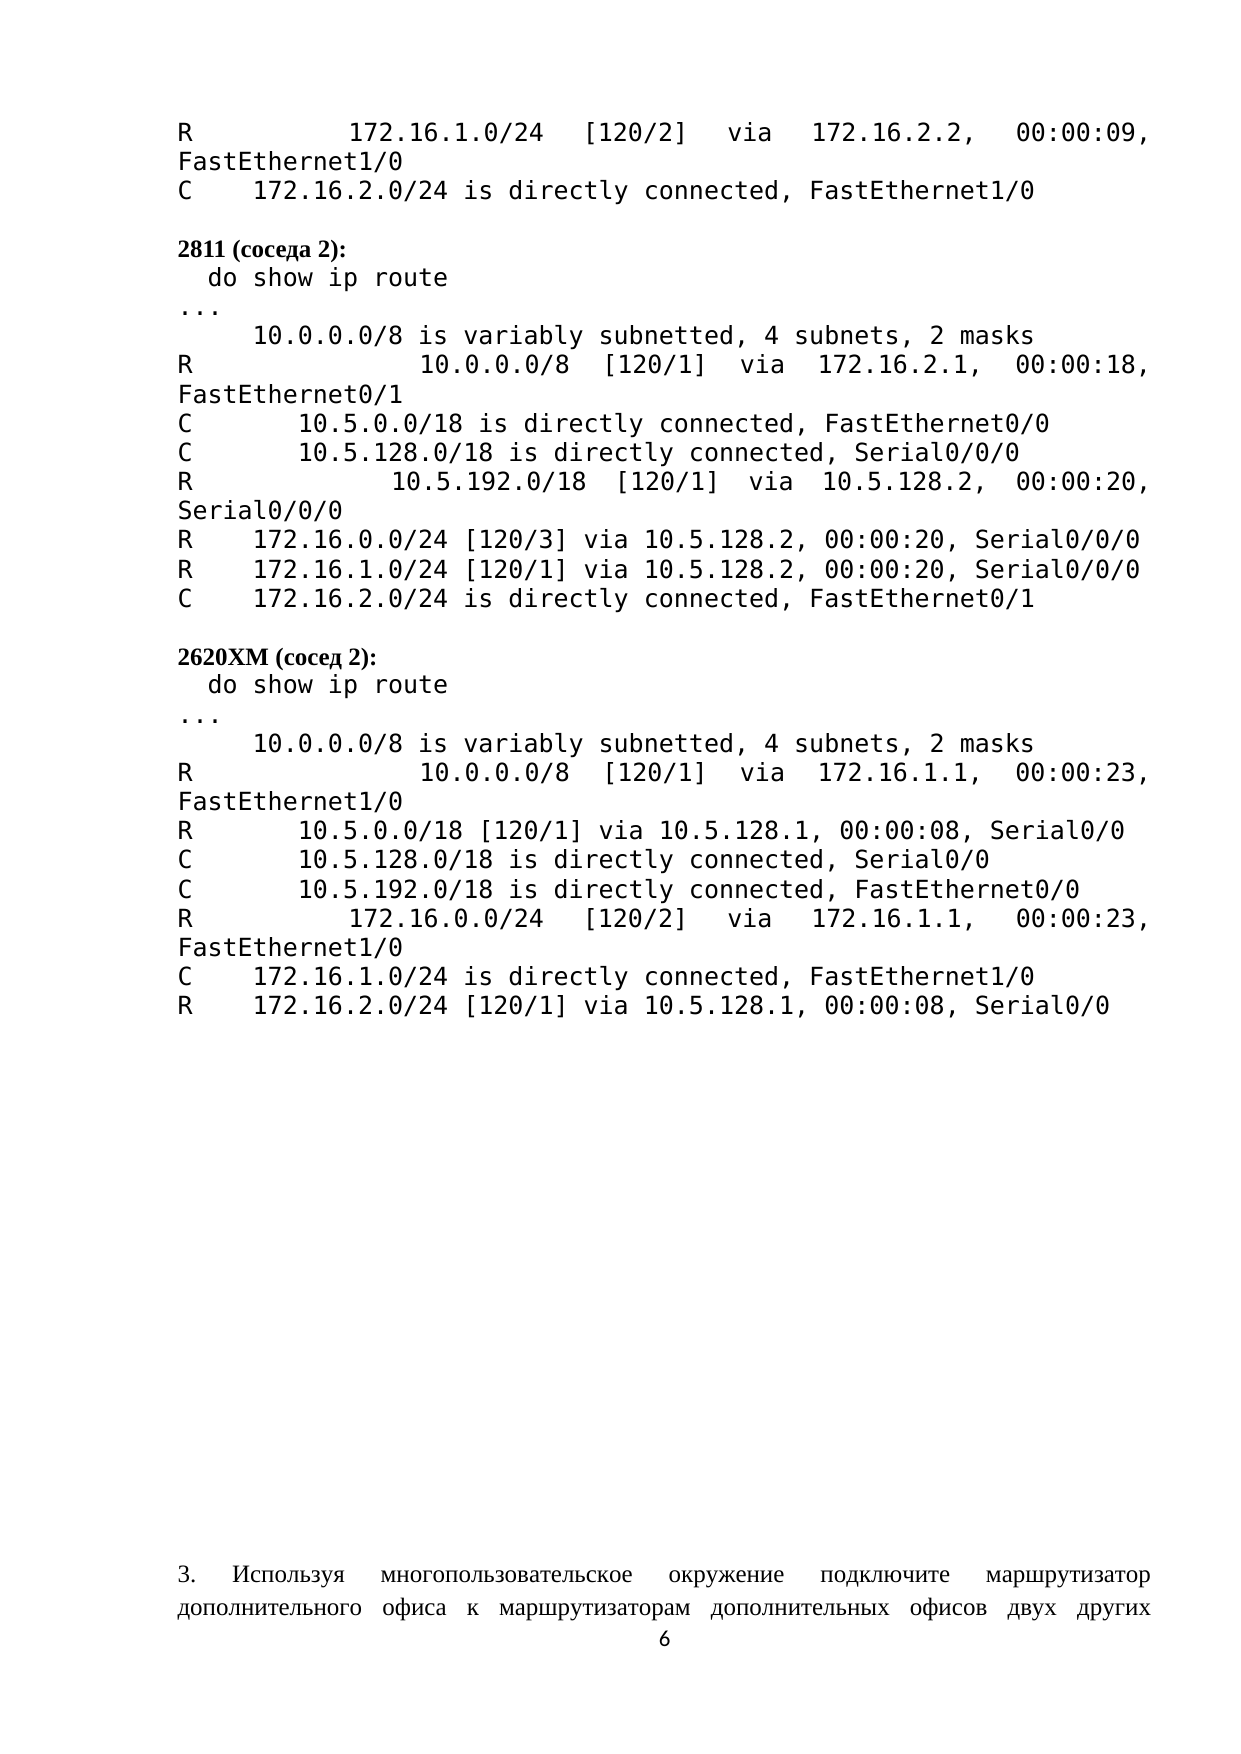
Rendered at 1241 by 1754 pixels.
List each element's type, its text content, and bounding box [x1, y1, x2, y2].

text 2620XM (сосед 2): [177, 642, 1152, 671]
text C 172.16.2.0/24 is directly connected, FastEthernet1/0 [177, 176, 1152, 206]
text R 10.0.0.0/8 [120/1] via 172.16.2.1, 00:00:18, FastEthernet0/1 [177, 351, 1152, 409]
text ... [177, 700, 1152, 729]
text C 10.5.128.0/18 is directly connected, Serial0/0/0 [177, 438, 1152, 467]
text C 172.16.2.0/24 is directly connected, FastEthernet0/1 [177, 584, 1152, 613]
text R 172.16.0.0/24 [120/3] via 10.5.128.2, 00:00:20, Serial0/0/0 [177, 526, 1152, 555]
text R 10.0.0.0/8 [120/1] via 172.16.1.1, 00:00:23, FastEthernet1/0 [177, 758, 1152, 816]
text R 10.5.192.0/18 [120/1] via 10.5.128.2, 00:00:20, Serial0/0/0 [177, 467, 1152, 526]
text R 172.16.1.0/24 [120/1] via 10.5.128.2, 00:00:20, Serial0/0/0 [177, 555, 1152, 584]
text do show ip route [177, 671, 1152, 700]
text R 172.16.2.0/24 [120/1] via 10.5.128.1, 00:00:08, Serial0/0 [177, 991, 1152, 1021]
text R 10.5.0.0/18 [120/1] via 10.5.128.1, 00:00:08, Serial0/0 [177, 816, 1152, 846]
text C 172.16.1.0/24 is directly connected, FastEthernet1/0 [177, 962, 1152, 991]
text ... [177, 292, 1152, 321]
text 2811 (соседа 2): [177, 234, 1152, 263]
text C 10.5.0.0/18 is directly connected, FastEthernet0/0 [177, 409, 1152, 438]
text C 10.5.192.0/18 is directly connected, FastEthernet0/0 [177, 875, 1152, 904]
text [177, 1559, 1152, 1621]
text 10.0.0.0/8 is variably subnetted, 4 subnets, 2 masks [177, 321, 1152, 351]
text do show ip route [177, 263, 1152, 292]
text R 172.16.1.0/24 [120/2] via 172.16.2.2, 00:00:09, FastEthernet1/0 [177, 118, 1152, 176]
text C 10.5.128.0/18 is directly connected, Serial0/0 [177, 846, 1152, 875]
text 10.0.0.0/8 is variably subnetted, 4 subnets, 2 masks [177, 729, 1152, 758]
text R 172.16.0.0/24 [120/2] via 172.16.1.1, 00:00:23, FastEthernet1/0 [177, 904, 1152, 962]
